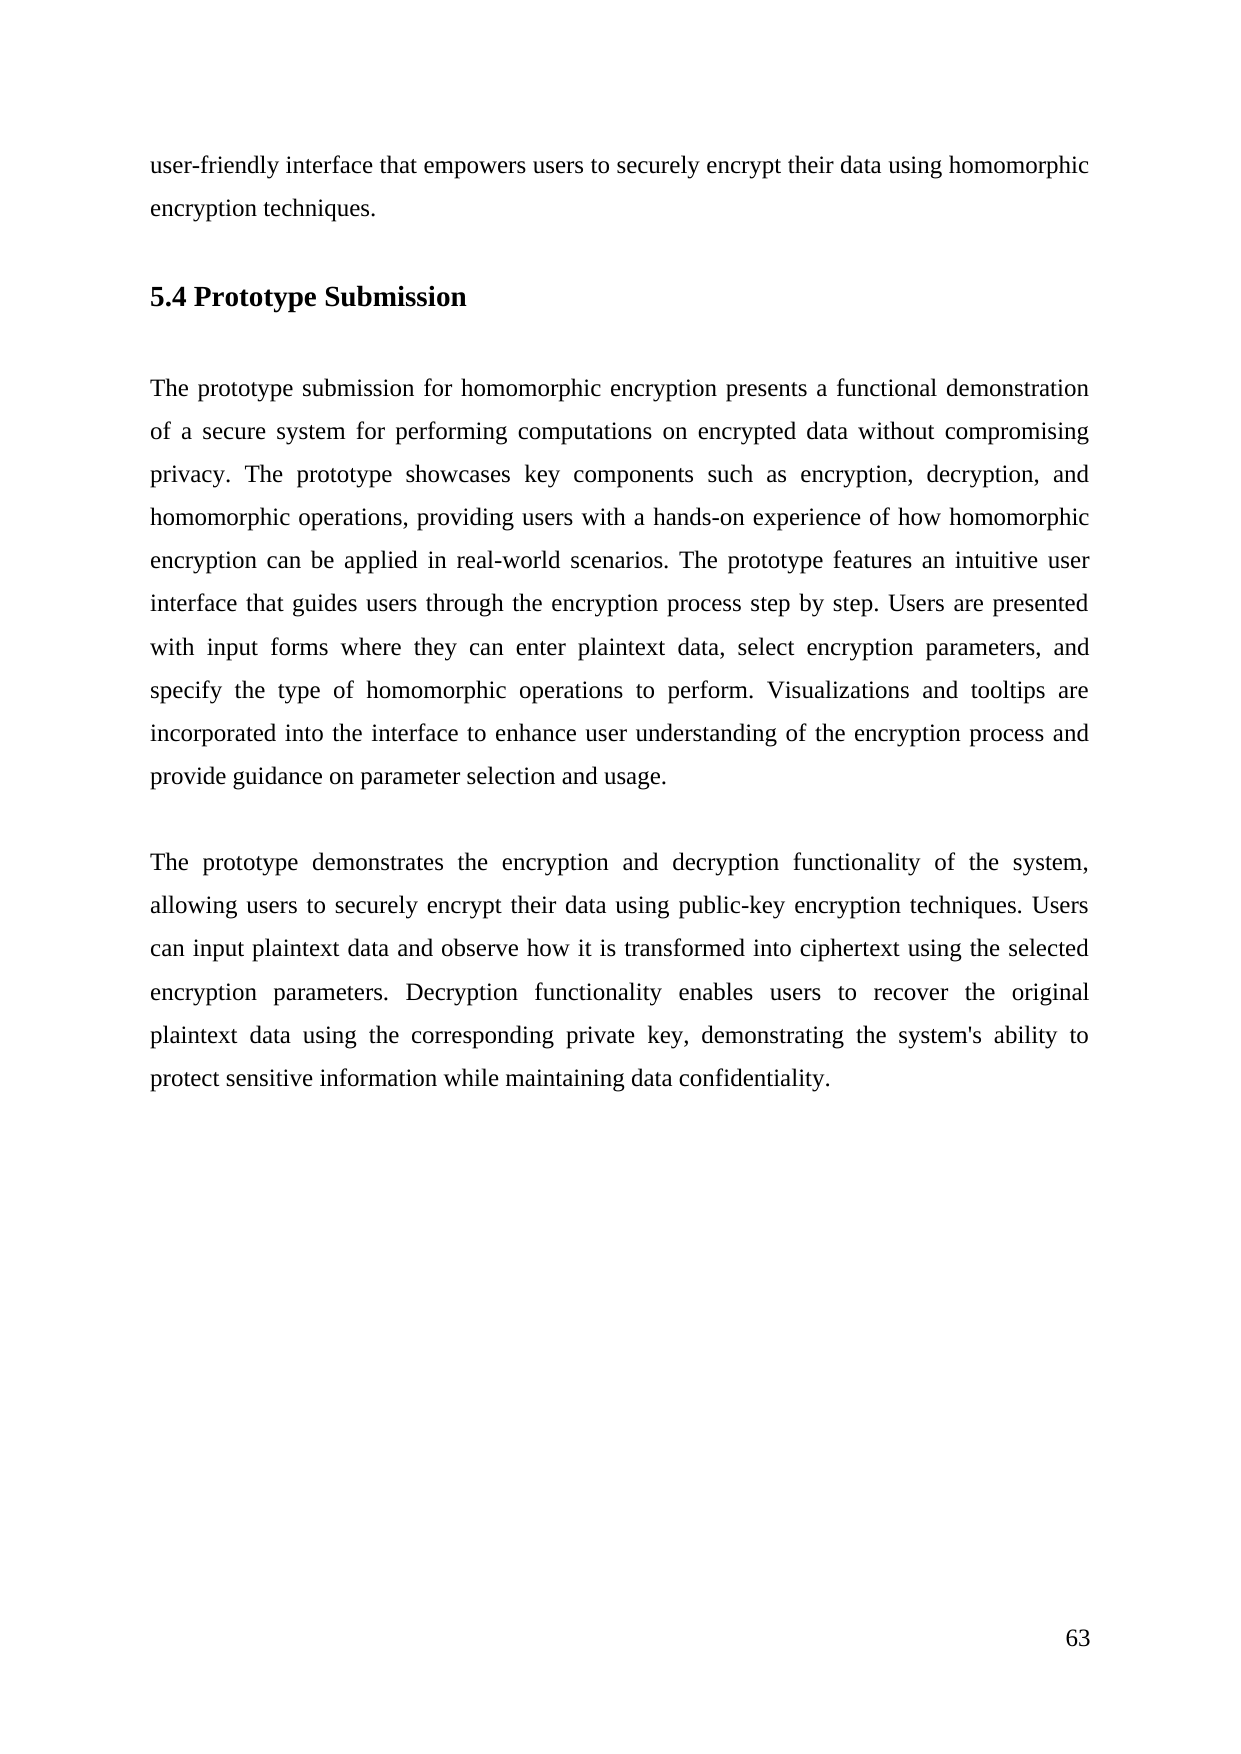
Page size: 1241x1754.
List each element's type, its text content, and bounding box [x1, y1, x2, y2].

text The prototype submission for homomorphic encryption presents a functional demonstration of a secure system for performing computations on encrypted data without compromising privacy. The prototype showcases key components such as encryption, decryption, and homomorphic operations, providing users with a hands-on experience of how homomorphic encryption can be applied in real-world scenarios. The prototype features an intuitive user interface that guides users through the encryption process step by step. Users are presented with input forms where they can enter plaintext data, select encryption parameters, and specify the type of homomorphic operations to perform. Visualizations and tooltips are incorporated into the interface to enhance user understanding of the encryption process and provide guidance on parameter selection and usage. [150, 373, 1090, 790]
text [150, 150, 1090, 222]
text 5.4 Prototype Submission [150, 279, 1090, 313]
text The prototype demonstrates the encryption and decryption functionality of the system, allowing users to securely encrypt their data using public-key encryption techniques. Users can input plaintext data and observe how it is transformed into ciphertext using the selected encryption parameters. Decryption functionality enables users to recover the original plaintext data using the corresponding private key, demonstrating the system's ability to protect sensitive information while maintaining data confidentiality. [150, 847, 1090, 1092]
